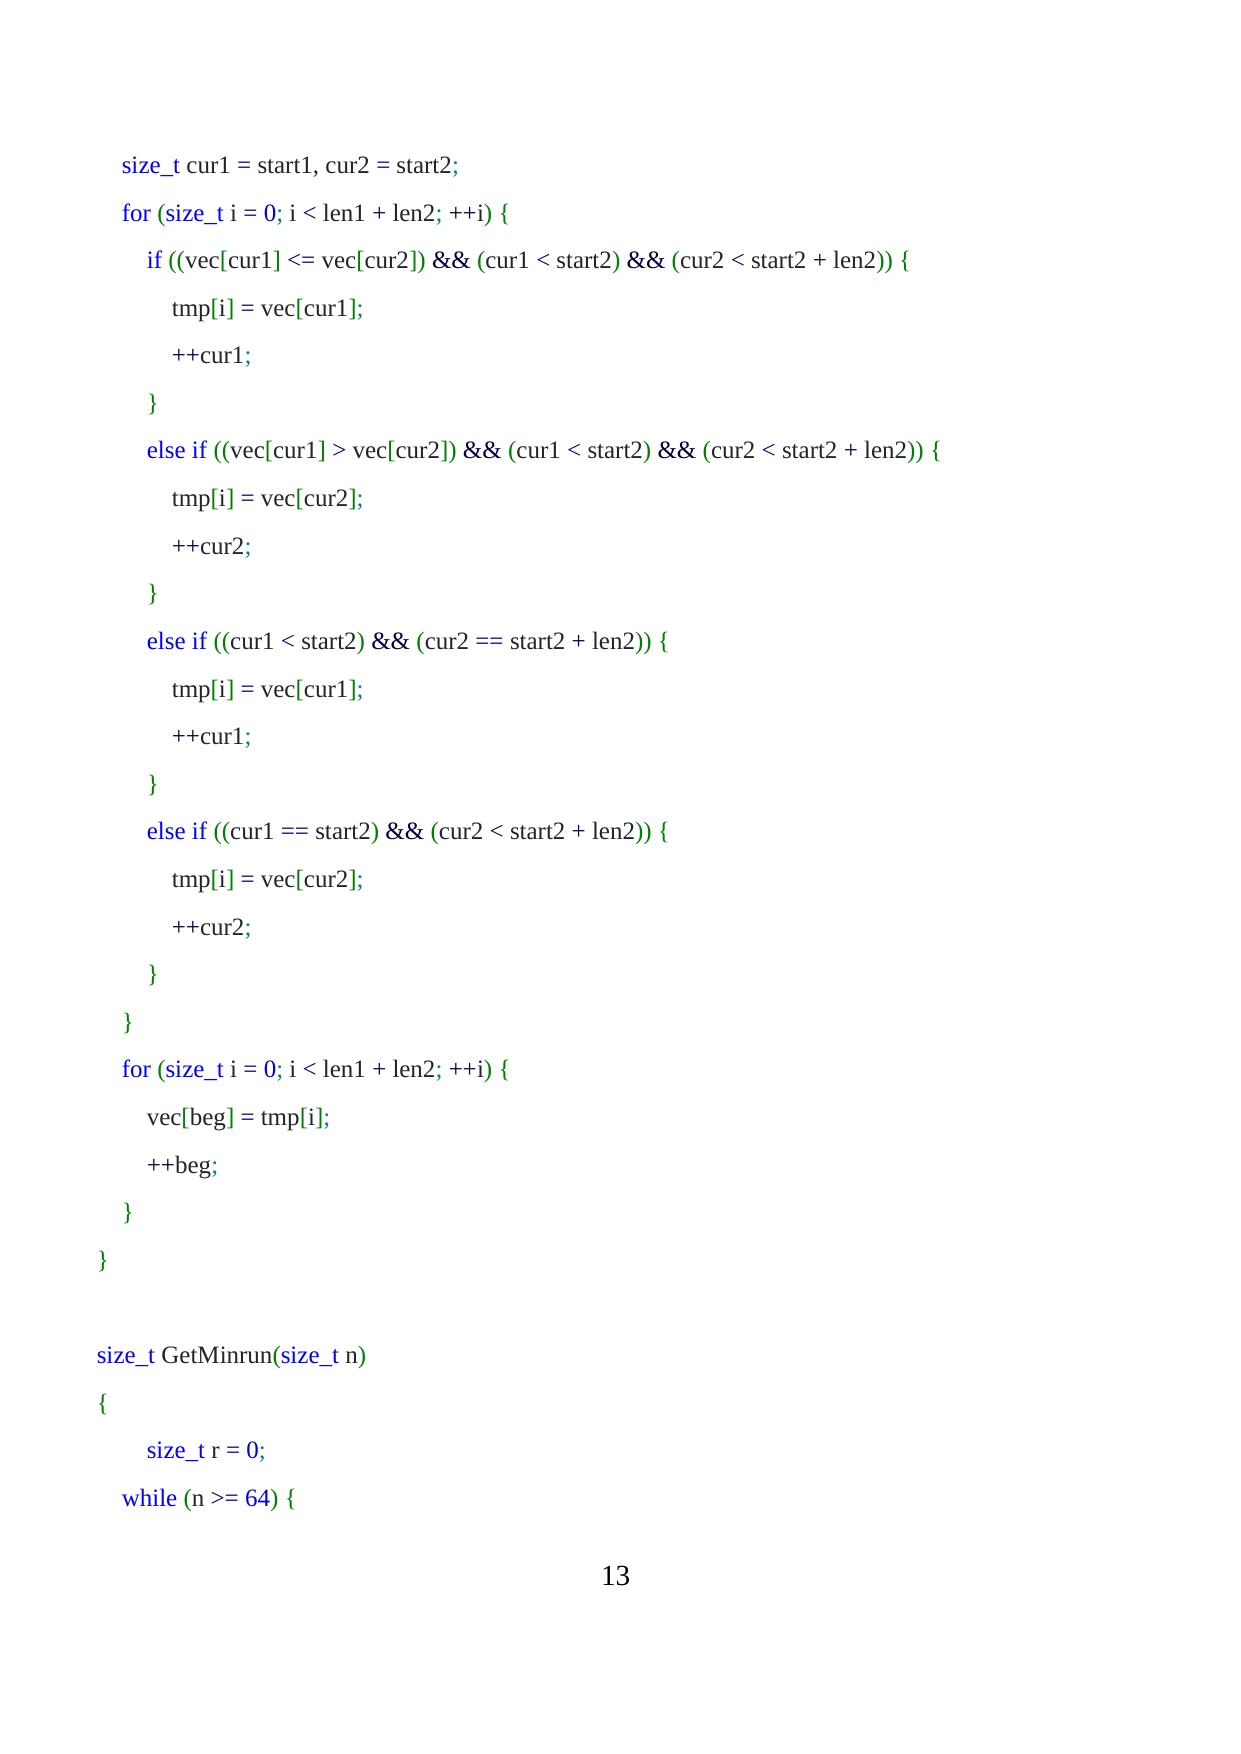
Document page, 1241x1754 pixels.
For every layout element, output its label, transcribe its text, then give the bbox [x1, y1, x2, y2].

text } [97, 769, 1091, 798]
text vec[beg] = tmp[i]; [97, 1102, 1091, 1131]
text } [97, 578, 1091, 607]
text else if ((vec[cur1] > vec[cur2]) && (cur1 < start2) && (cur2 < start2 + len2)) { [97, 436, 1091, 464]
text } [97, 1197, 1091, 1226]
text tmp[i] = vec[cur1]; [97, 674, 1091, 702]
text } [97, 959, 1091, 988]
text ++cur2; [97, 912, 1091, 940]
text tmp[i] = vec[cur1]; [97, 293, 1091, 322]
text else if ((cur1 < start2) && (cur2 == start2 + len2)) { [97, 626, 1091, 655]
text while (n >= 64) { [97, 1483, 1091, 1512]
text if ((vec[cur1] <= vec[cur2]) && (cur1 < start2) && (cur2 < start2 + len2)) { [97, 245, 1091, 274]
text } [97, 388, 1091, 417]
text ++cur1; [97, 721, 1091, 750]
text size_t cur1 = start1, cur2 = start2; [97, 150, 1091, 179]
text tmp[i] = vec[cur2]; [97, 483, 1091, 512]
text ++cur2; [97, 531, 1091, 559]
text size_t r = 0; [97, 1435, 1091, 1464]
text tmp[i] = vec[cur2]; [97, 864, 1091, 893]
text { [97, 1388, 1091, 1416]
text for (size_t i = 0; i < len1 + len2; ++i) { [97, 198, 1091, 226]
text ++cur1; [97, 340, 1091, 369]
text size_t GetMinrun(size_t n) [97, 1340, 1091, 1369]
text ++beg; [97, 1150, 1091, 1178]
text } [97, 1245, 1091, 1274]
text } [97, 1007, 1091, 1036]
text else if ((cur1 == start2) && (cur2 < start2 + len2)) { [97, 816, 1091, 845]
text for (size_t i = 0; i < len1 + len2; ++i) { [97, 1054, 1091, 1083]
